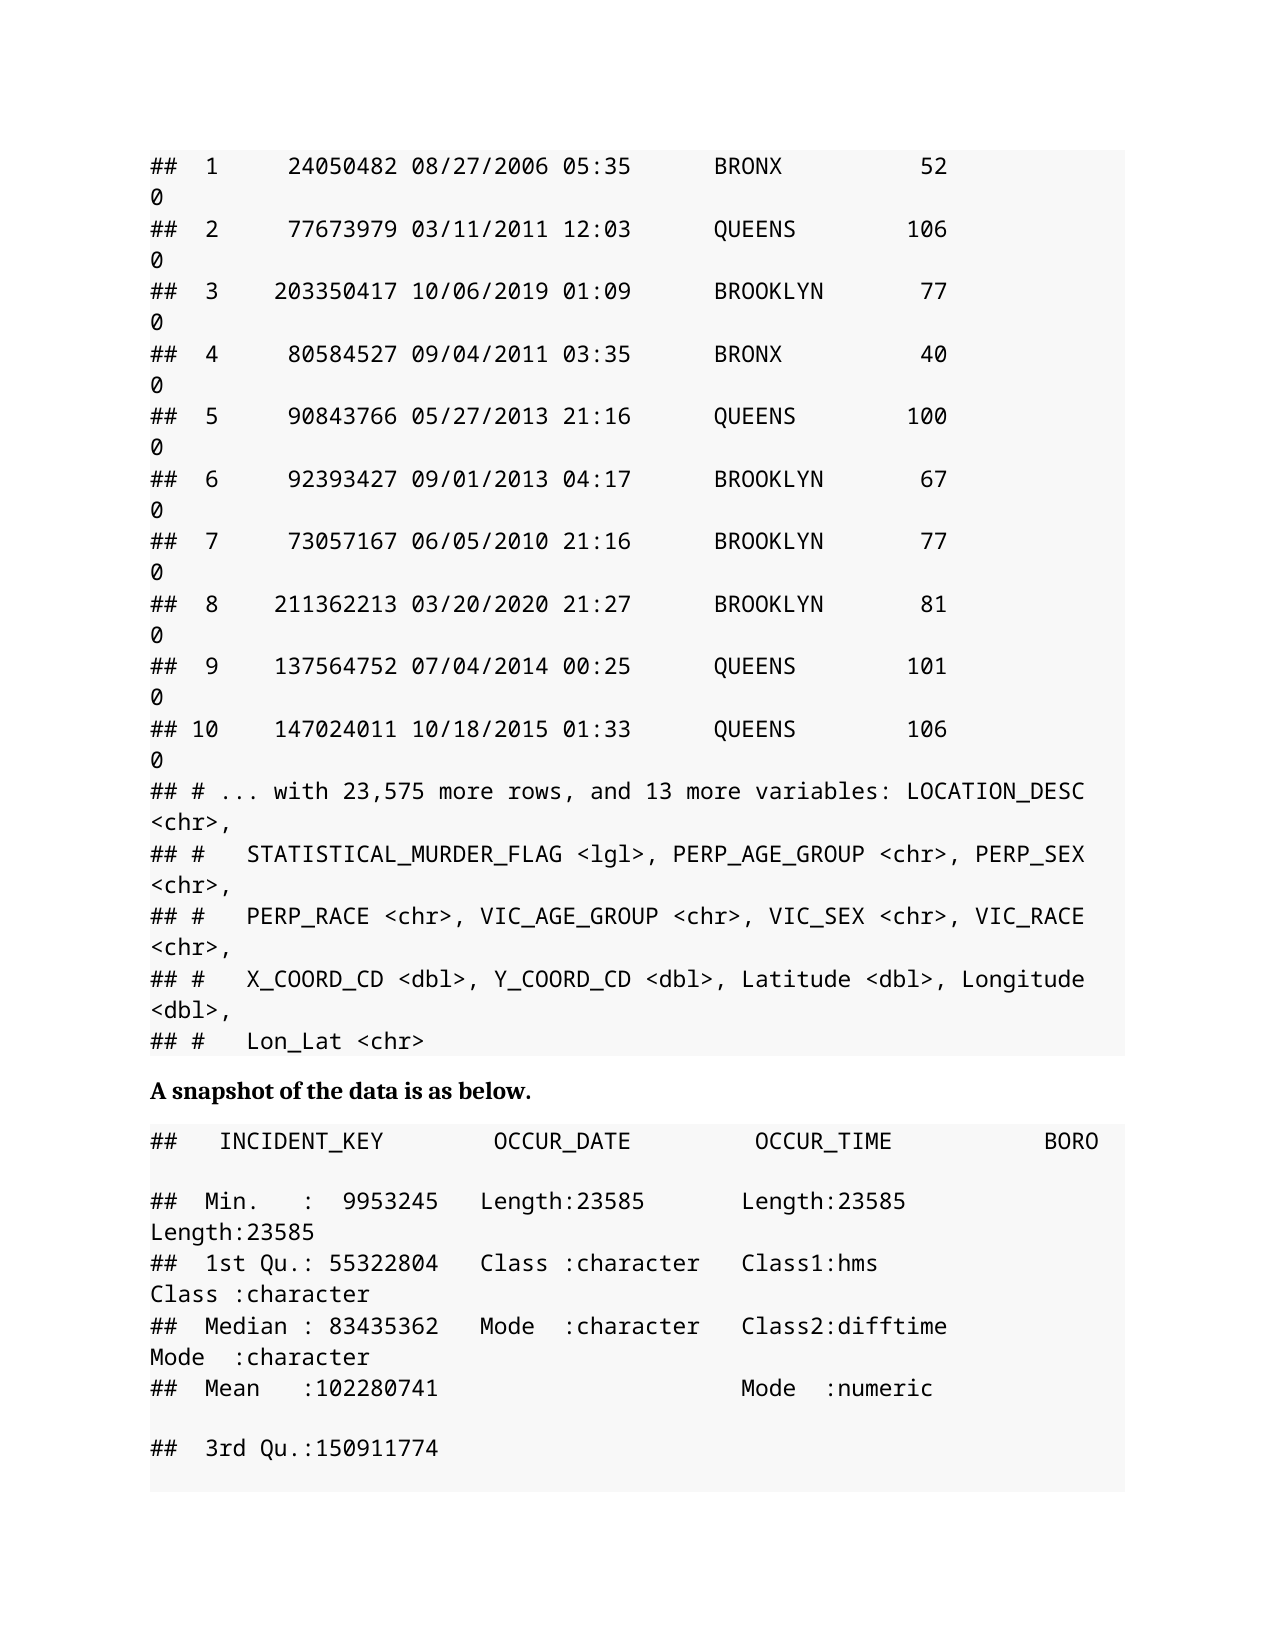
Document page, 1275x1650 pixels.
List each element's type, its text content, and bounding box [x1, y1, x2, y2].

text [150, 1124, 1125, 1492]
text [150, 150, 1125, 1056]
text A snapshot of the data is as below. [150, 1077, 1125, 1106]
